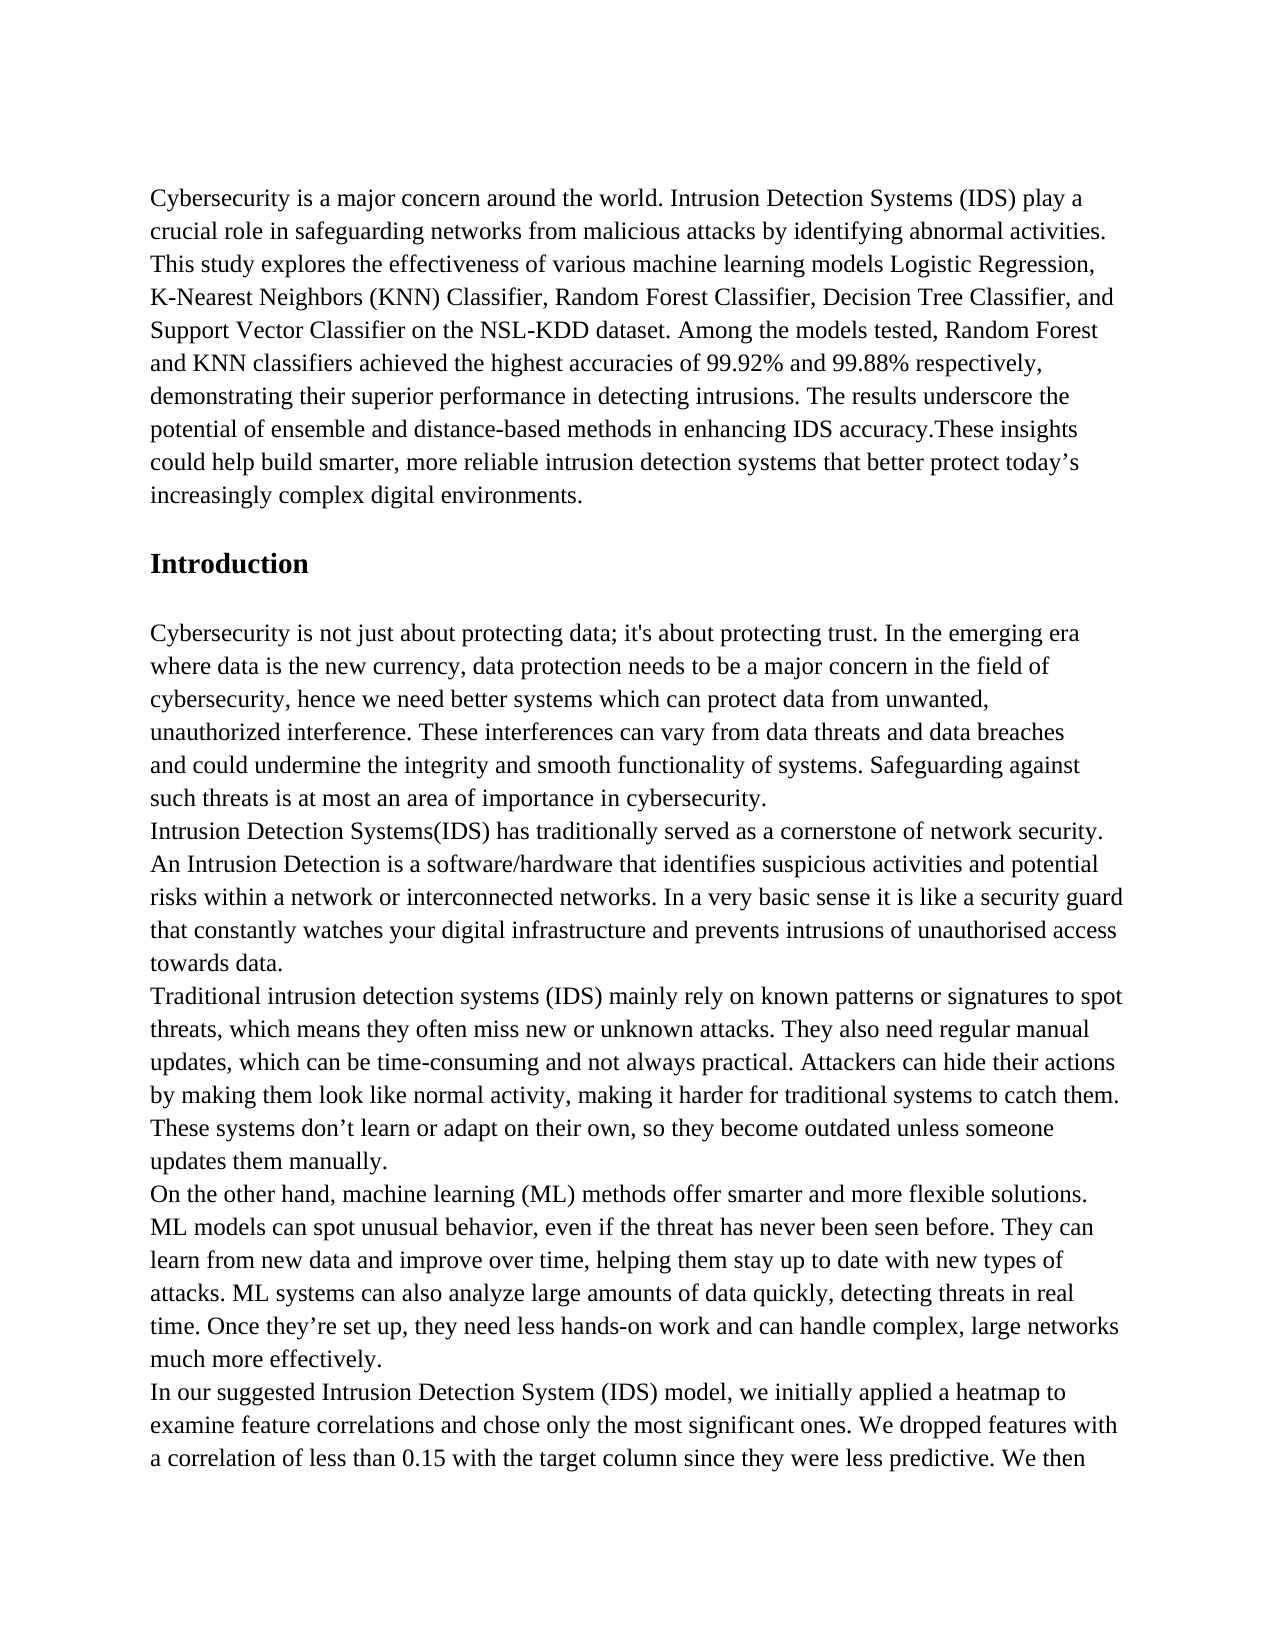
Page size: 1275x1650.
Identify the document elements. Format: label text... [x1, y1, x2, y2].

text Intrusion Detection Systems(IDS) has traditionally served as a cornerstone of network security. [150, 816, 1125, 845]
text An Intrusion Detection is a software/hardware that identifies suspicious activities and potential risks within a network or interconnected networks. In a very basic sense it is like a security guard that constantly watches your digital infrastructure and prevents intrusions of unauthorised access towards data. [150, 849, 1125, 977]
text and could undermine the integrity and smooth functionality of systems. Safeguarding against such threats is at most an area of importance in cybersecurity. [150, 750, 1125, 812]
text On the other hand, machine learning (ML) methods offer smarter and more flexible solutions. ML models can spot unusual behavior, even if the threat has never been seen before. They can learn from new data and improve over time, helping them stay up to date with new types of attacks. ML systems can also analyze large amounts of data quickly, detecting threats in real time. Once they’re set up, they need less hands-on work and can handle complex, large networks much more effectively. [150, 1179, 1125, 1373]
text Introduction [150, 546, 1125, 580]
text Cybersecurity is a major concern around the world. Intrusion Detection Systems (IDS) play a crucial role in safeguarding networks from malicious attacks by identifying abnormal activities. This study explores the effectiveness of various machine learning models Logistic Regression, K-Nearest Neighbors (KNN) Classifier, Random Forest Classifier, Decision Tree Classifier, and Support Vector Classifier on the NSL-KDD dataset. Among the models tested, Random Forest and KNN classifiers achieved the highest accuracies of 99.92% and 99.88% respectively, demonstrating their superior performance in detecting intrusions. The results underscore the potential of ensemble and distance-based methods in enhancing IDS accuracy.These insights could help build smarter, more reliable intrusion detection systems that better protect today’s increasingly complex digital environments. [150, 183, 1125, 509]
text Cybersecurity is not just about protecting data; it's about protecting trust. In the emerging era where data is the new currency, data protection needs to be a major concern in the field of cybersecurity, hence we need better systems which can protect data from unwanted, unauthorized interference. These interferences can vary from data threats and data breaches [150, 618, 1125, 746]
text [150, 1377, 1125, 1472]
text Traditional intrusion detection systems (IDS) mainly rely on known patterns or signatures to spot threats, which means they often miss new or unknown attacks. They also need regular manual updates, which can be time-consuming and not always practical. Attackers can hide their actions by making them look like normal activity, making it harder for traditional systems to catch them. These systems don’t learn or adapt on their own, so they become outdated unless someone updates them manually. [150, 981, 1125, 1175]
